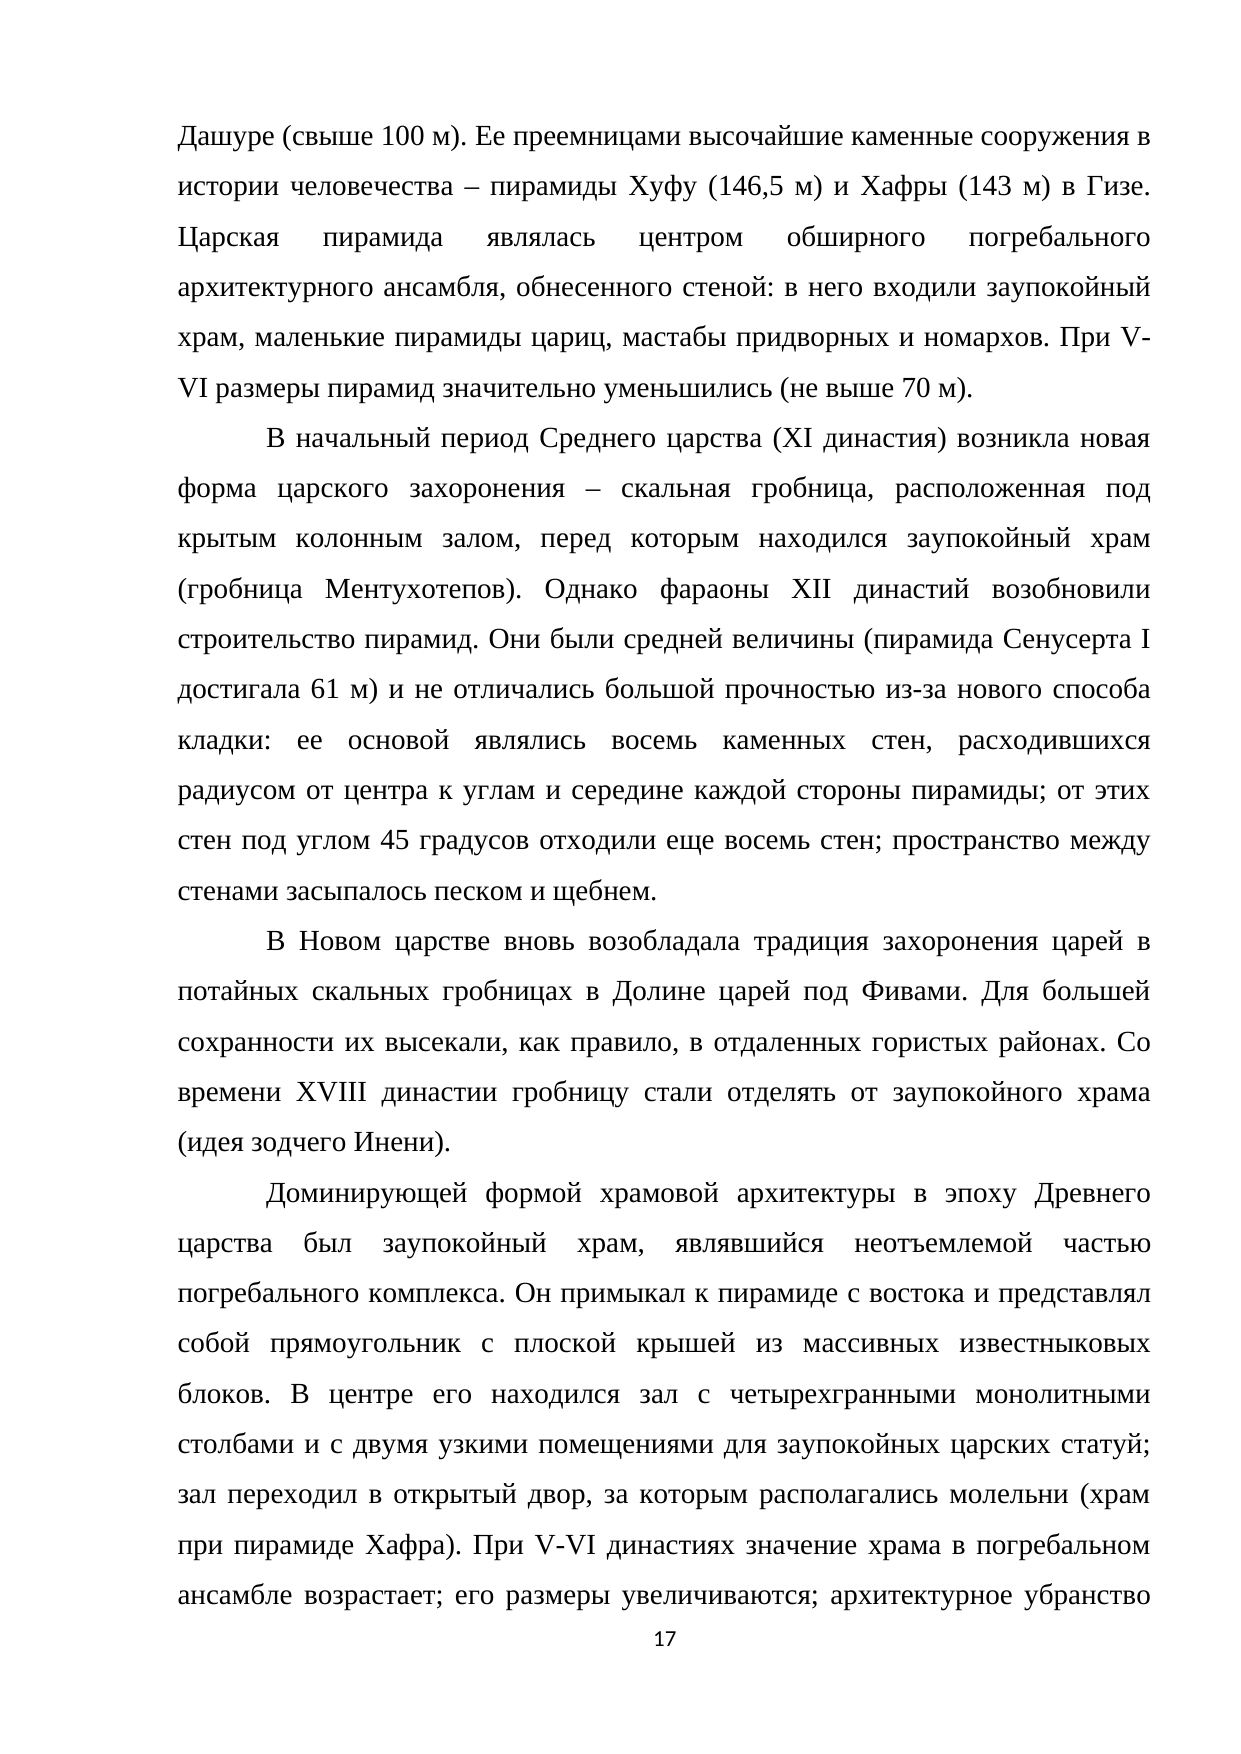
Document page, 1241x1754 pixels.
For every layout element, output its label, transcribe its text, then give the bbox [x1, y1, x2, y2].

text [177, 1175, 1152, 1611]
text В Новом царстве вновь возобладала традиция захоронения царей в потайных скальных гробницах в Долине царей под Фивами. Для большей сохранности их высекали, как правило, в отдаленных гористых районах. Со времени XVIII династии гробницу стали отделять от заупокойного храма (идея зодчего Инени). [177, 923, 1152, 1158]
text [177, 118, 1152, 403]
text В начальный период Среднего царства (XI династия) возникла новая форма царского захоронения – скальная гробница, расположенная под крытым колонным залом, перед которым находился заупокойный храм (гробница Ментухотепов). Однако фараоны XII династий возобновили строительство пирамид. Они были средней величины (пирамида Сенусерта I достигала 61 м) и не отличались большой прочностью из-за нового способа кладки: ее основой являлись восемь каменных стен, расходившихся радиусом от центра к углам и середине каждой стороны пирамиды; от этих стен под углом 45 градусов отходили еще восемь стен; пространство между стенами засыпалось песком и щебнем. [177, 420, 1152, 906]
